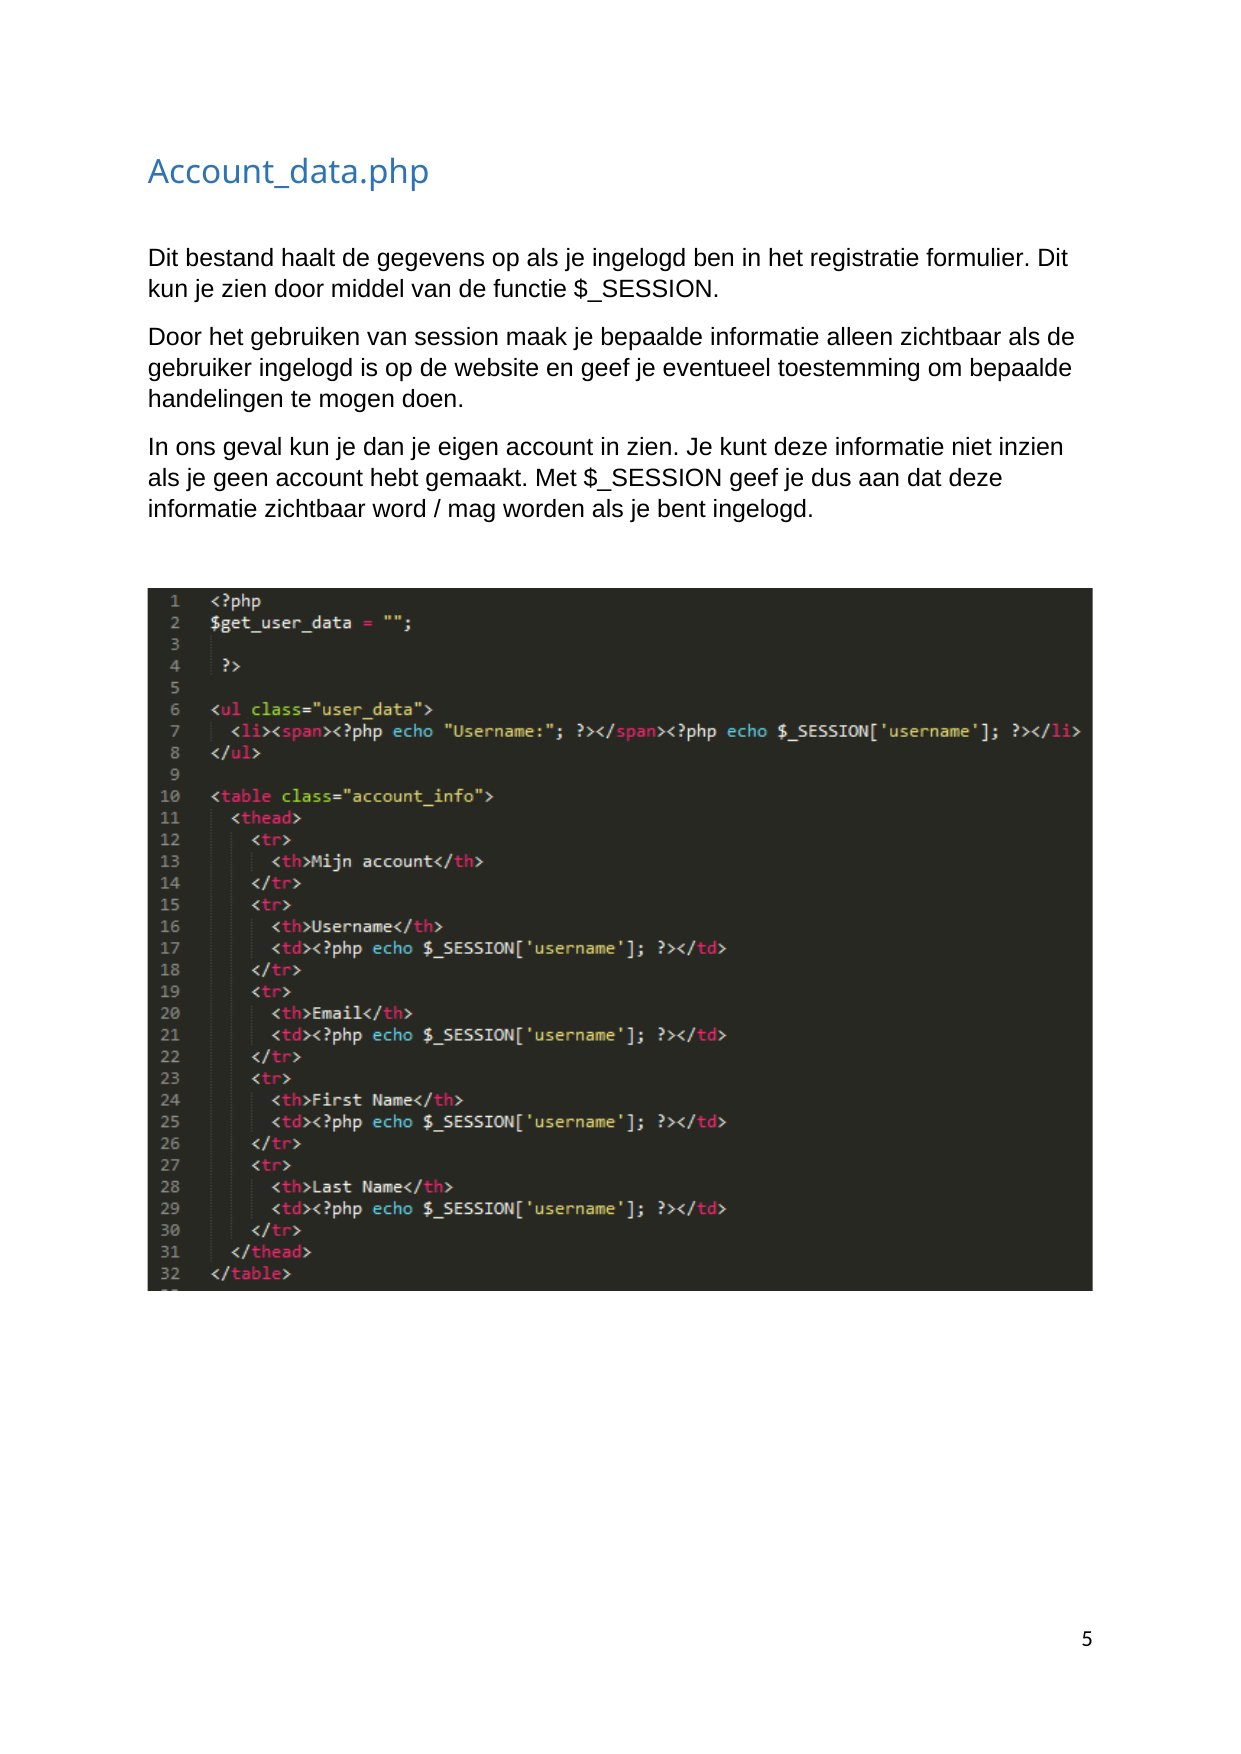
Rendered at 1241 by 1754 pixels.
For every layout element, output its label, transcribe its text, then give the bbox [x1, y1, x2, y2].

picture [147, 588, 1093, 1291]
text In ons geval kun je dan je eigen account in zien. Je kunt deze informatie niet inzien als je geen account hebt gemaakt. Met $_SESSION geef je dus aan dat deze informatie zichtbaar word / mag worden als je bent ingelogd. [148, 432, 1093, 523]
text Door het gebruiken van session maak je bepaalde informatie alleen zichtbaar als de gebruiker ingelogd is op de website en geef je eventueel toestemming om bepaalde handelingen te mogen doen. [148, 322, 1093, 413]
text Dit bestand haalt de gegevens op als je ingelogd ben in het registratie formulier. Dit kun je zien door middel van de functie $_SESSION. [148, 243, 1093, 303]
subtitle Account_data.php [148, 148, 1093, 193]
